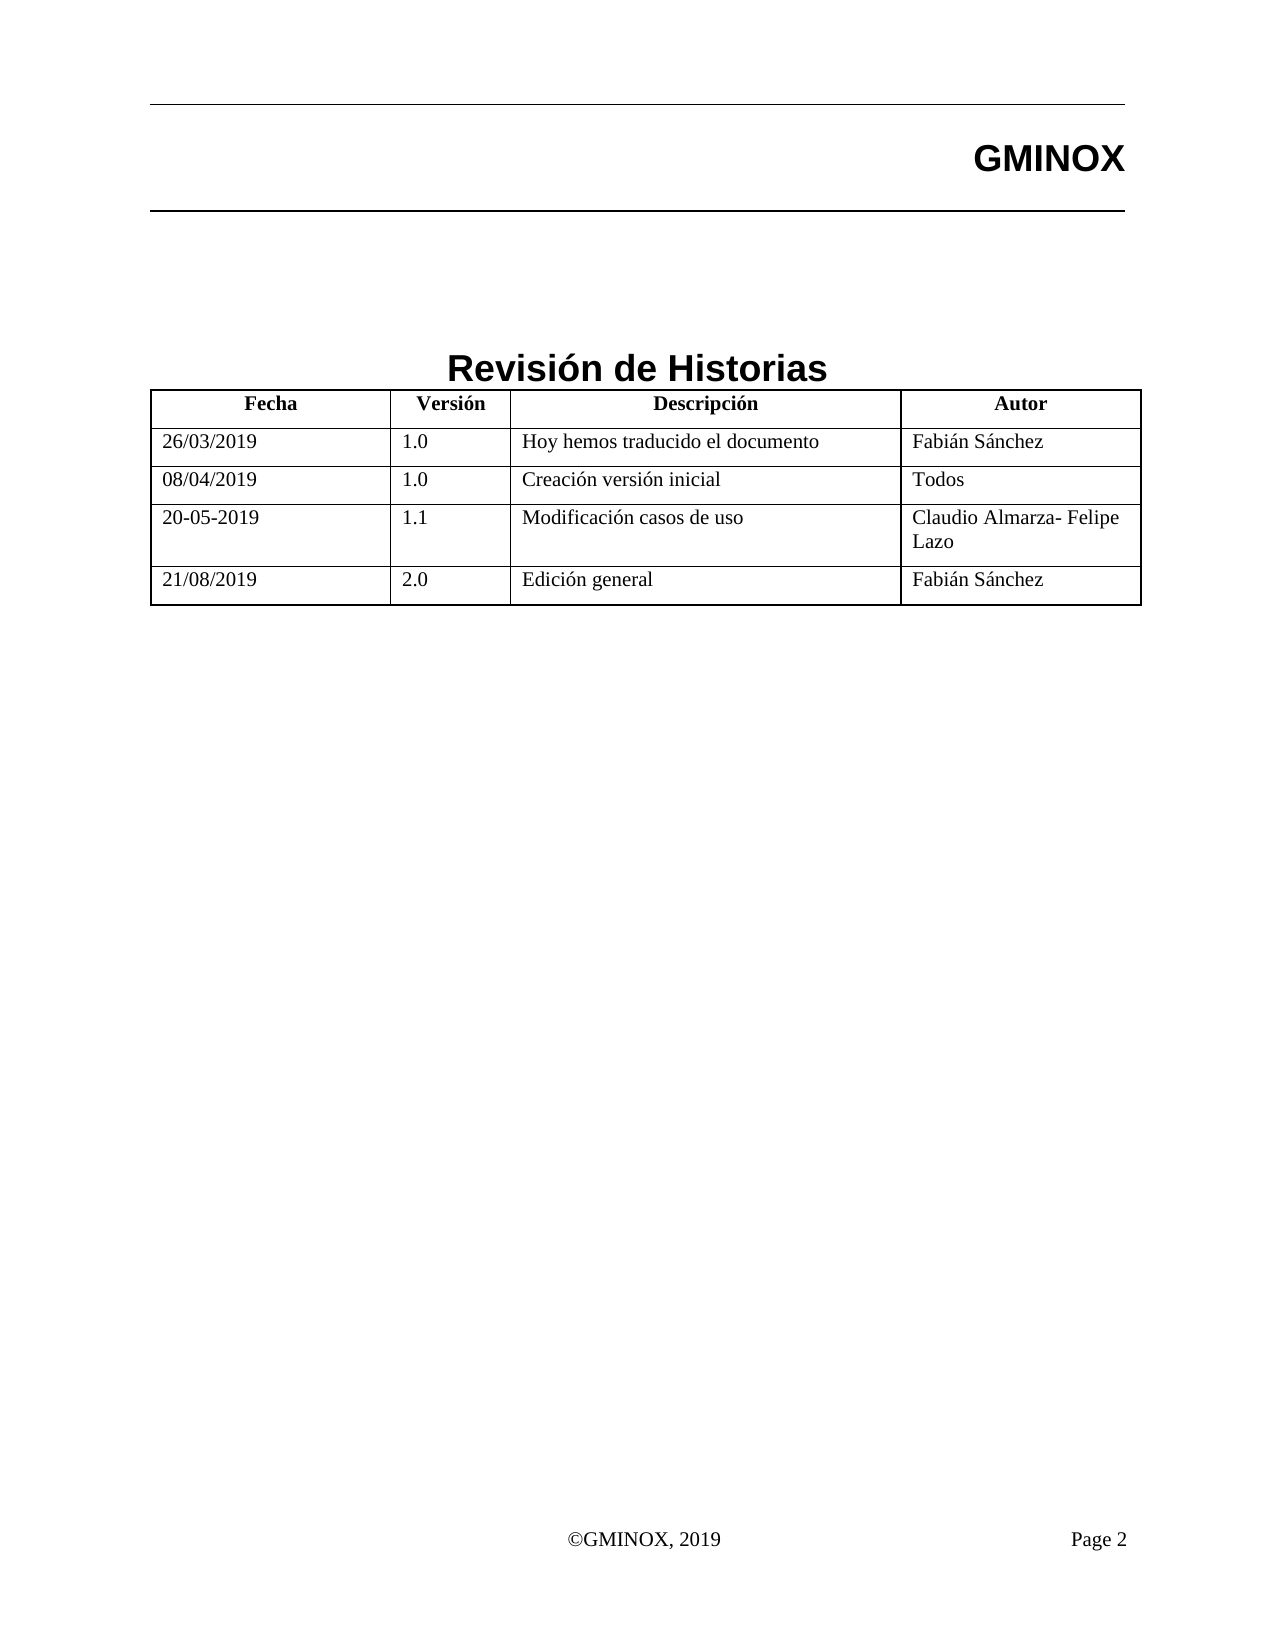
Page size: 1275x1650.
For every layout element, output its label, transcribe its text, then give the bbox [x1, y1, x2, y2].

table_cell 1.0 [391, 467, 510, 504]
table_header Autor [902, 391, 1140, 427]
table_cell Fabián Sánchez [902, 567, 1140, 604]
table_header Fecha [152, 391, 390, 427]
table_cell Creación versión inicial [511, 467, 900, 504]
table_cell Claudio Almarza- Felipe Lazo [902, 505, 1140, 566]
table_cell 26/03/2019 [152, 429, 390, 466]
table_cell 1.1 [391, 505, 510, 566]
table_cell Hoy hemos traducido el documento [511, 429, 900, 466]
title Revisión de Historias [150, 346, 1125, 389]
table_cell 21/08/2019 [152, 567, 390, 604]
table_header Descripción [511, 391, 900, 427]
table_cell Fabián Sánchez [902, 429, 1140, 466]
table_cell 2.0 [391, 567, 510, 604]
table_cell Edición general [511, 567, 900, 604]
table_cell 1.0 [391, 429, 510, 466]
table_cell 20-05-2019 [152, 505, 390, 566]
table_cell 08/04/2019 [152, 467, 390, 504]
table_cell Modificación casos de uso [511, 505, 900, 566]
table_cell Todos [902, 467, 1140, 504]
table_header Versión [391, 391, 510, 427]
